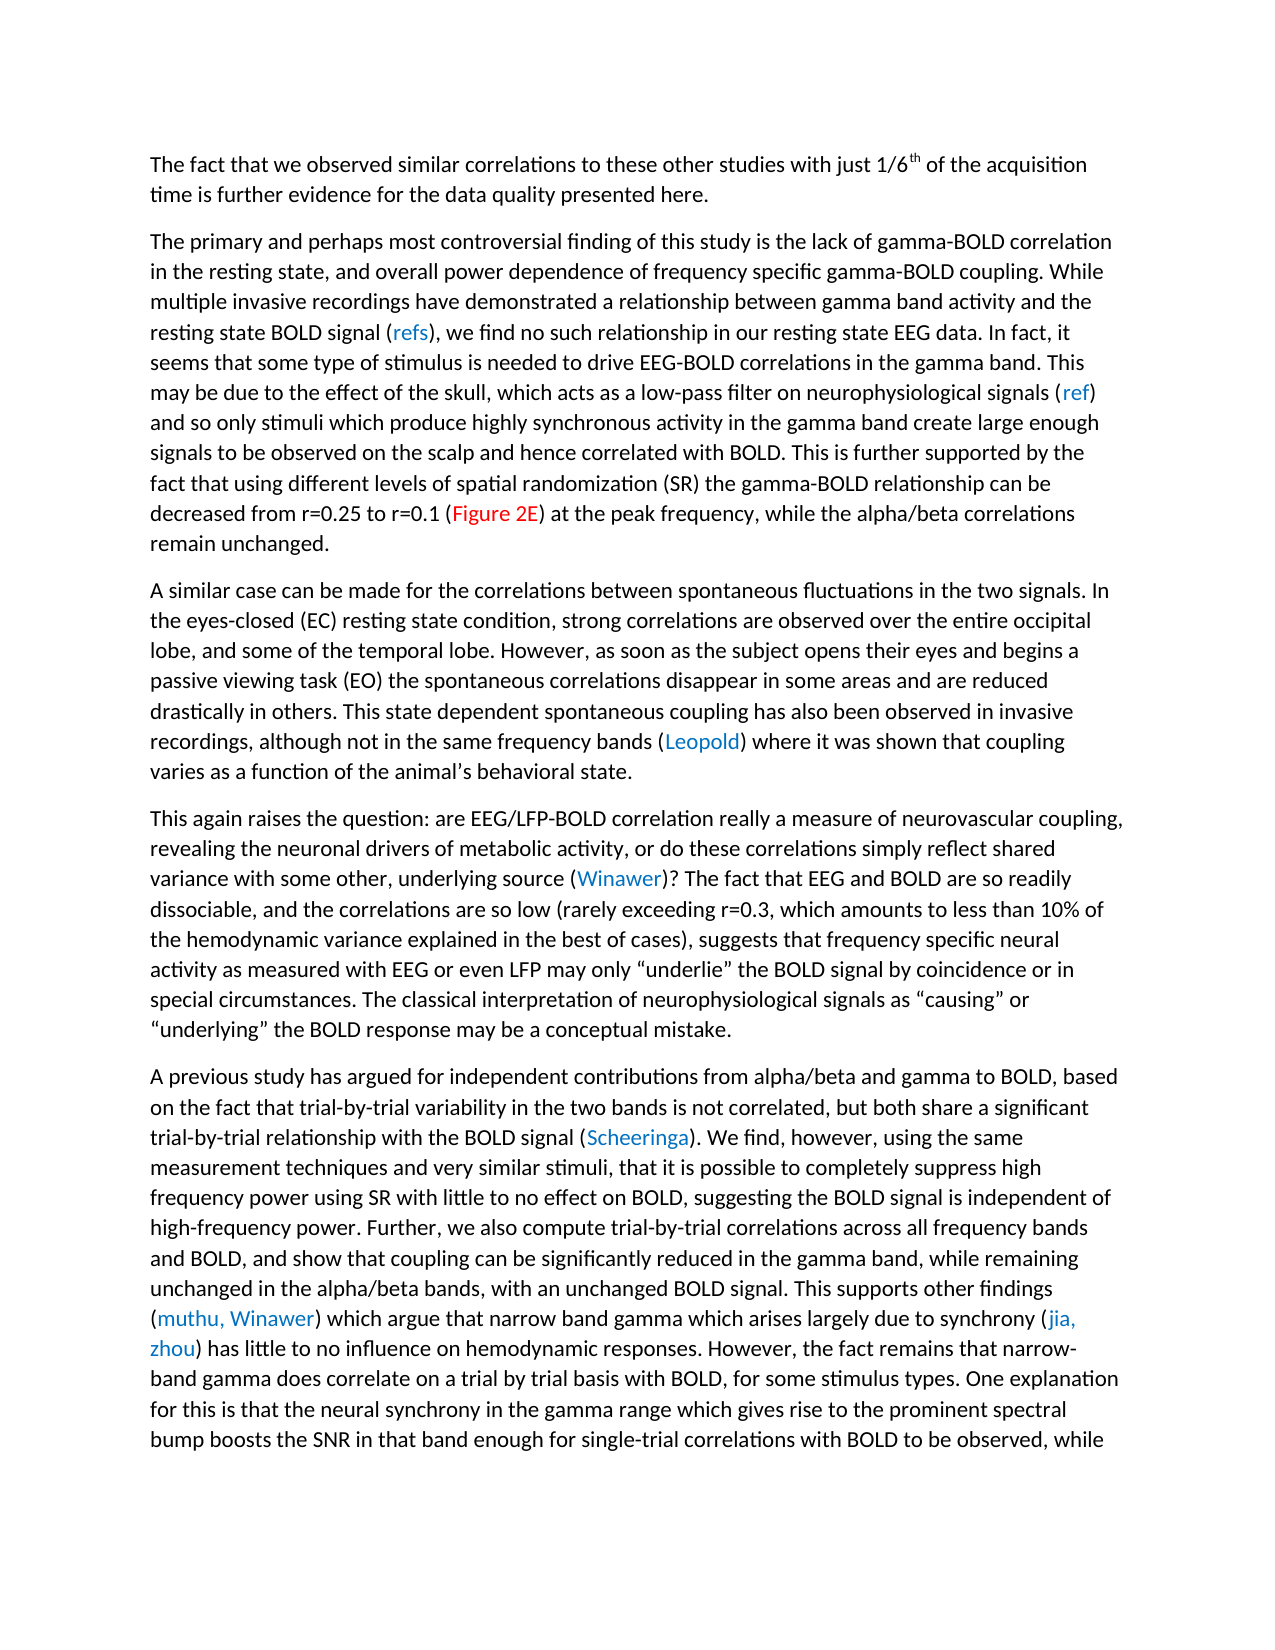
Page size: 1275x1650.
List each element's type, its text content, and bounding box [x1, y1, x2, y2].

text The primary and perhaps most controversial finding of this study is the lack of gamma-BOLD correlation in the resting state, and overall power dependence of frequency specific gamma-BOLD coupling. While multiple invasive recordings have demonstrated a relationship between gamma band activity and the resting state BOLD signal (refs), we find no such relationship in our resting state EEG data. In fact, it seems that some type of stimulus is needed to drive EEG-BOLD correlations in the gamma band. This may be due to the effect of the skull, which acts as a low-pass filter on neurophysiological signals (ref) and so only stimuli which produce highly synchronous activity in the gamma band create large enough signals to be observed on the scalp and hence correlated with BOLD. This is further supported by the fact that using different levels of spatial randomization (SR) the gamma-BOLD relationship can be decreased from r=0.25 to r=0.1 (Figure 2E) at the peak frequency, while the alpha/beta correlations remain unchanged. [150, 227, 1125, 557]
text A similar case can be made for the correlations between spontaneous fluctuations in the two signals. In the eyes-closed (EC) resting state condition, strong correlations are observed over the entire occipital lobe, and some of the temporal lobe. However, as soon as the subject opens their eyes and begins a passive viewing task (EO) the spontaneous correlations disappear in some areas and are reduced drastically in others. This state dependent spontaneous coupling has also been observed in invasive recordings, although not in the same frequency bands (Leopold) where it was shown that coupling varies as a function of the animal’s behavioral state. [150, 576, 1125, 785]
text This again raises the question: are EEG/LFP-BOLD correlation really a measure of neurovascular coupling, revealing the neuronal drivers of metabolic activity, or do these correlations simply reflect shared variance with some other, underlying source (Winawer)? The fact that EEG and BOLD are so readily dissociable, and the correlations are so low (rarely exceeding r=0.3, which amounts to less than 10% of the hemodynamic variance explained in the best of cases), suggests that frequency specific neural activity as measured with EEG or even LFP may only “underlie” the BOLD signal by coincidence or in special circumstances. The classical interpretation of neurophysiological signals as “causing” or “underlying” the BOLD response may be a conceptual mistake. [150, 804, 1125, 1044]
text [150, 150, 1125, 208]
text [150, 1062, 1125, 1453]
